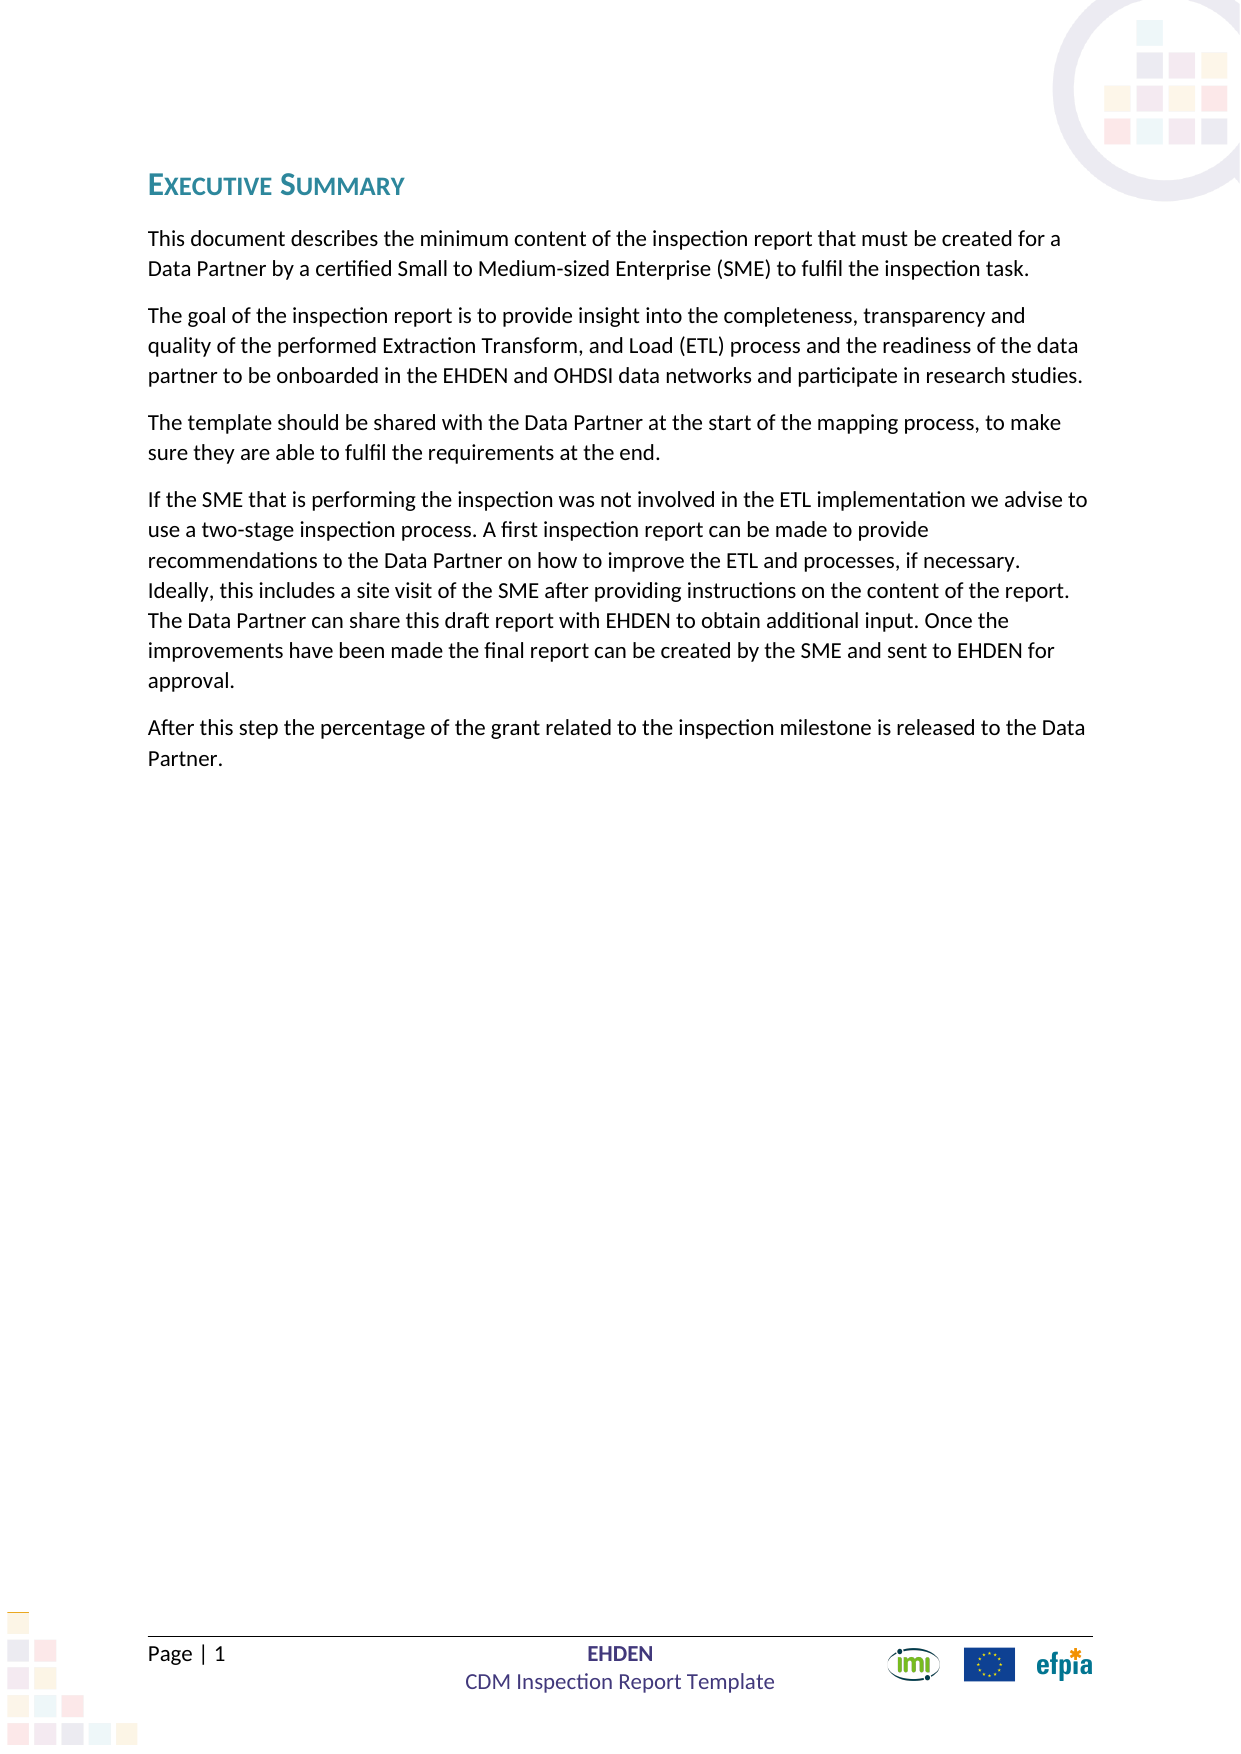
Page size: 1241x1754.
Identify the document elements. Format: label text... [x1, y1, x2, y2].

text After this step the percentage of the grant related to the inspection milestone is released to the Data Partner. [148, 713, 1093, 772]
text If the SME that is performing the inspection was not involved in the ETL implementation we advise to use a two-stage inspection process. A first inspection report can be made to provide recommendations to the Data Partner on how to improve the ETL and processes, if necessary. Ideally, this includes a site visit of the SME after providing instructions on the content of the report. The Data Partner can share this draft report with EHDEN to obtain additional input. Once the improvements have been made the final report can be created by the SME and sent to EHDEN for approval. [148, 485, 1093, 695]
text The template should be shared with the Data Partner at the start of the mapping process, to make sure they are able to fulfil the requirements at the end. [148, 408, 1093, 467]
picture [961, 1646, 1018, 1682]
picture [887, 1648, 941, 1681]
text This document describes the minimum content of the inspection report that must be created for a Data Partner by a certified Small to Medium-sized Enterprise (SME) to fulfil the inspection task. [148, 224, 1093, 282]
text The goal of the inspection report is to provide insight into the completeness, transparency and quality of the performed Extraction Transform, and Load (ETL) process and the readiness of the data partner to be onboarded in the EHDEN and OHDSI data networks and participate in research studies. [148, 301, 1093, 389]
picture [1037, 1648, 1092, 1681]
subtitle Executive Summary [148, 163, 1093, 204]
